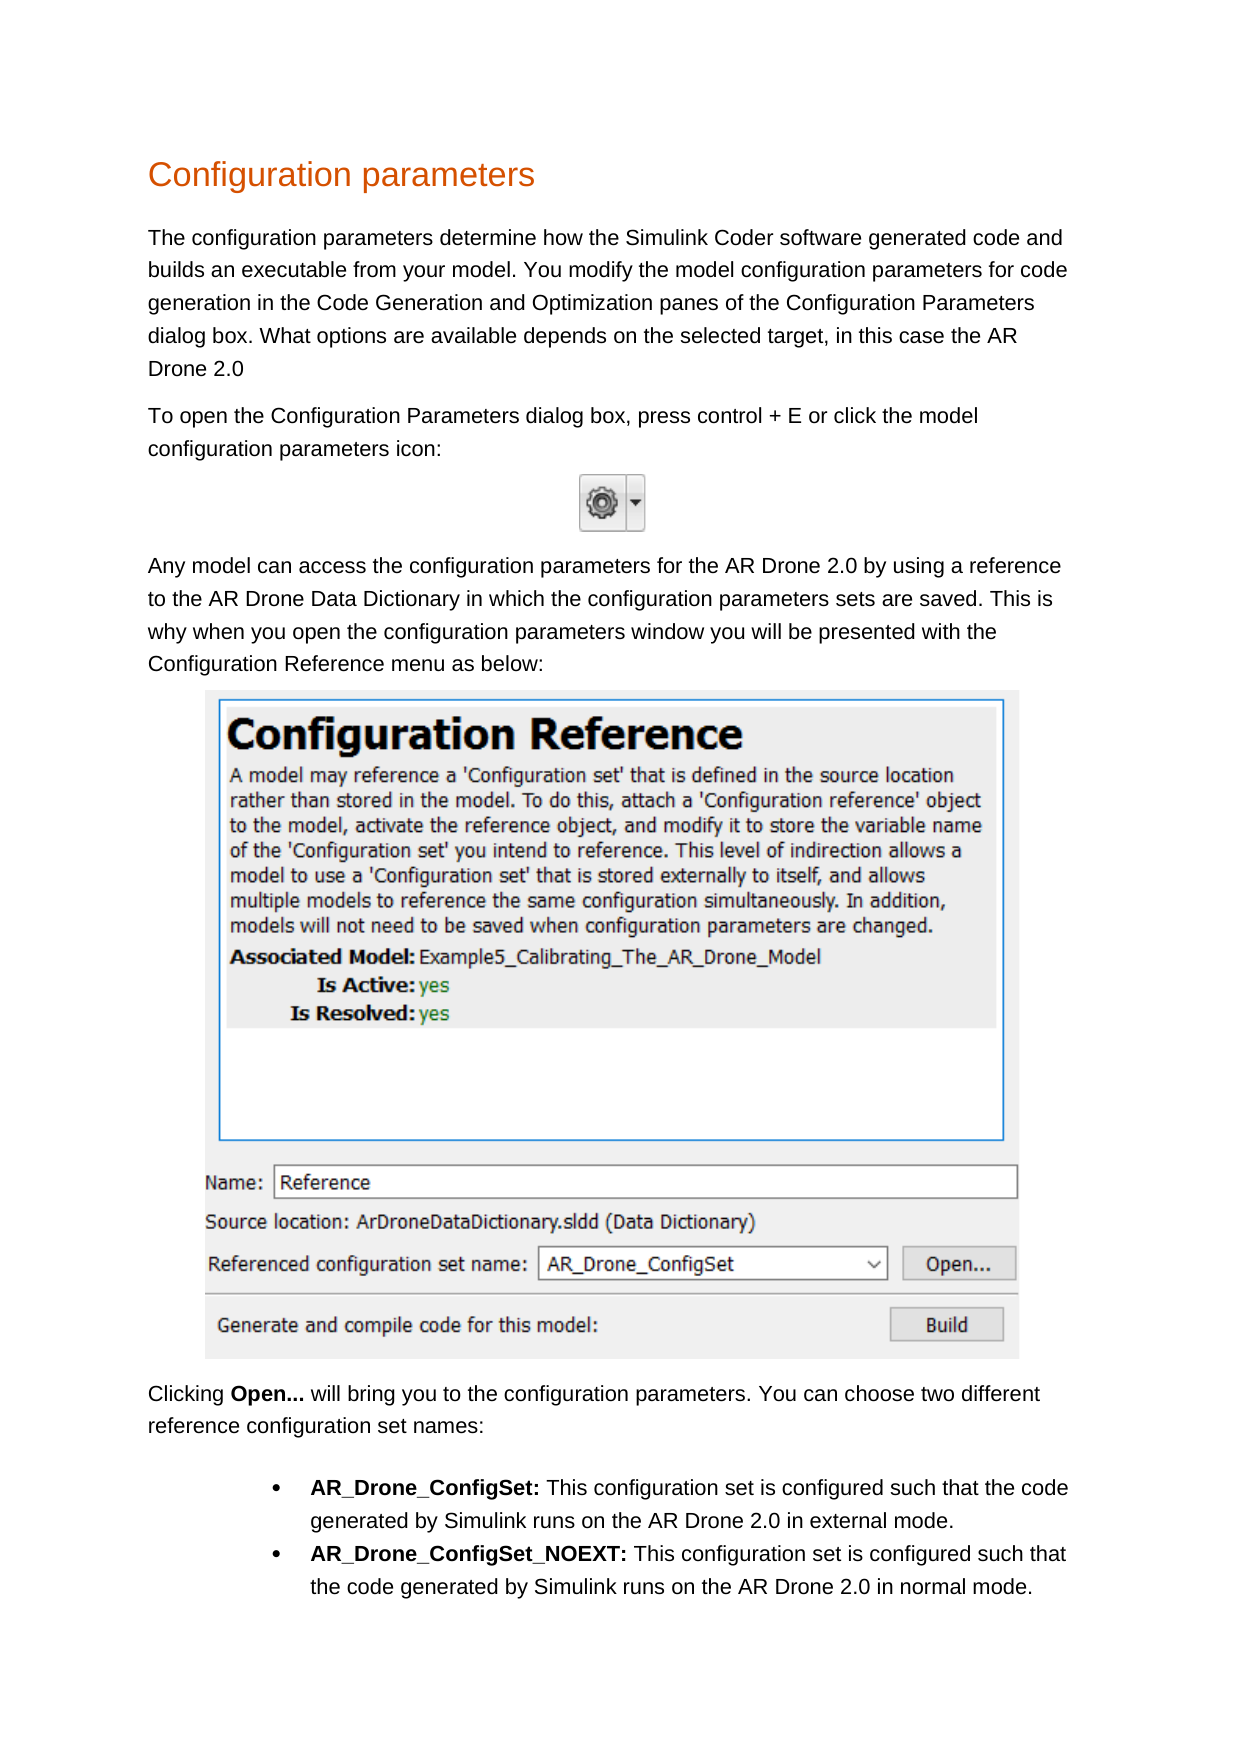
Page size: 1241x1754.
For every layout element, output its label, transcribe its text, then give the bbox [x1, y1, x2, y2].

text The configuration parameters determine how the Simulink Coder software generated code and builds an executable from your model. You modify the model configuration parameters for code generation in the Code Generation and Optimization panes of the Configuration Parameters dialog box. What options are available depends on the selected target, in this case the AR Drone 2.0 [148, 217, 1077, 381]
list AR_Drone_ConfigSet_NOEXT: This configuration set is configured such that the code generated by Simulink runs on the AR Drone 2.0 in normal mode. [273, 1533, 1093, 1599]
text Clicking Open... will bring you to the configuration parameters. You can choose two different reference configuration set names: [148, 1373, 1077, 1438]
picture [205, 690, 1020, 1359]
text Configuration parameters [148, 152, 1077, 193]
list AR_Drone_ConfigSet: This configuration set is configured such that the code generated by Simulink runs on the AR Drone 2.0 in external mode. [273, 1468, 1093, 1533]
picture [579, 474, 646, 532]
text Any model can access the configuration parameters for the AR Drone 2.0 by using a reference to the AR Drone Data Dictionary in which the configuration parameters sets are saved. This is why when you open the configuration parameters window you will be presented with the Configuration Reference menu as below: [148, 545, 1077, 677]
text To open the Configuration Parameters dialog box, press control + E or click the model configuration parameters icon: [148, 395, 1077, 461]
